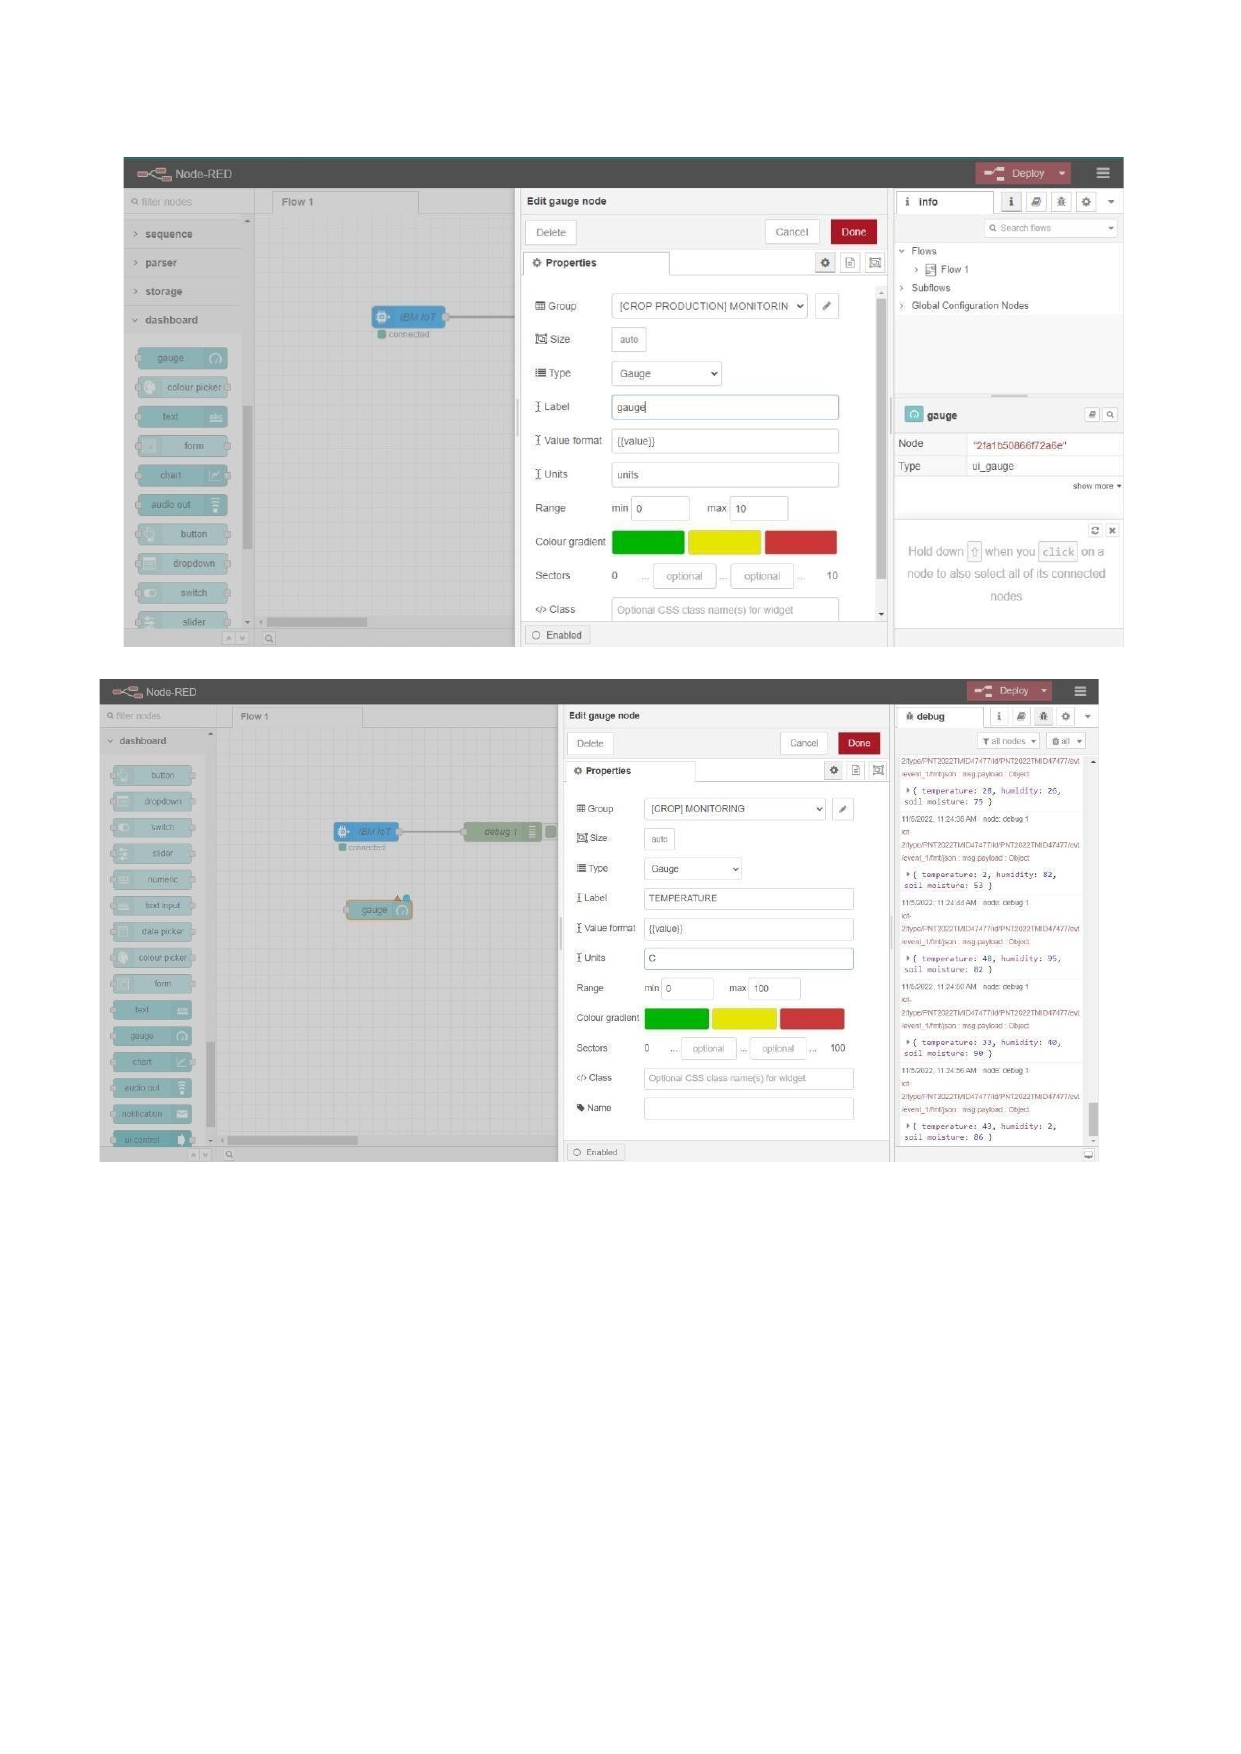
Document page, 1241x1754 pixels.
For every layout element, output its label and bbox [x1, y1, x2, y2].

picture [99, 679, 1099, 1162]
picture [123, 157, 1124, 647]
